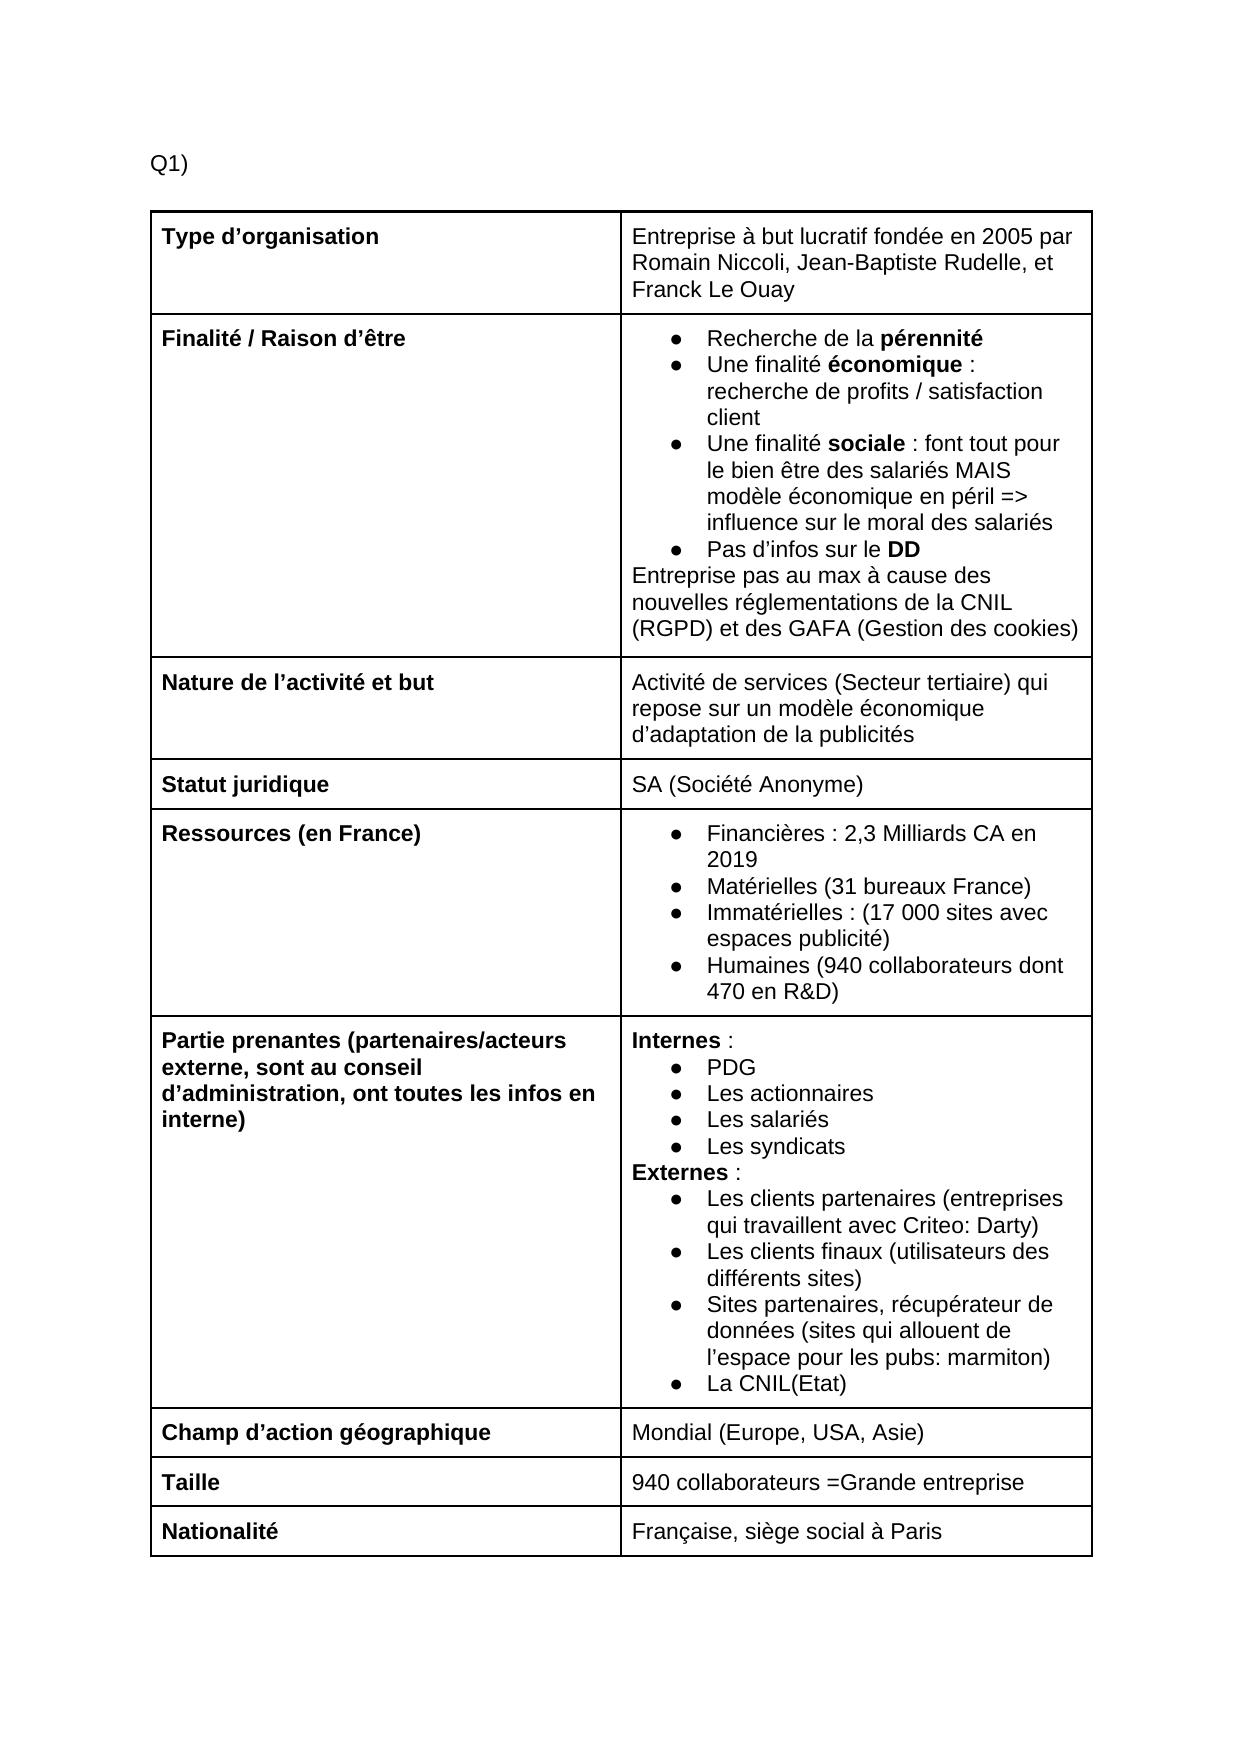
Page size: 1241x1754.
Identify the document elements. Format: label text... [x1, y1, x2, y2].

table_header Entreprise à but lucratif fondée en 2005 par Romain Niccoli, Jean-Baptiste Rudelle, et Franck Le Ouay [622, 213, 1091, 312]
table_cell Partie prenantes (partenaires/acteurs externe, sont au conseil d’administration, ont toutes les infos en interne) [152, 1017, 620, 1407]
table_header Type d’organisation [152, 213, 620, 312]
table_cell Ressources (en France) [152, 810, 620, 1015]
table_cell Statut juridique [152, 760, 620, 807]
table_cell Activité de services (Secteur tertiaire) qui repose sur un modèle économique d’adaptation de la publicités [622, 658, 1091, 758]
table_cell Française, siège social à Paris [622, 1507, 1091, 1554]
table_cell Nationalité [152, 1507, 620, 1554]
table_cell SA (Société Anonyme) [622, 760, 1091, 807]
table_cell Nature de l’activité et but [152, 658, 620, 758]
table_cell 940 collaborateurs =Grande entreprise [622, 1458, 1091, 1505]
table_cell Finalité / Raison d’être [152, 315, 620, 656]
table_cell Taille [152, 1458, 620, 1505]
text Q1) [150, 150, 1090, 176]
table_cell Mondial (Europe, USA, Asie) [622, 1409, 1091, 1456]
table_cell Champ d’action géographique [152, 1409, 620, 1456]
table_cell Financières : 2,3 Milliards CA en 2019 Matérielles (31 bureaux France) Immatérielles : (17 000 sites avec espaces publicité) Humaines (940 collaborateurs dont 470 en R&D) [622, 810, 1091, 1015]
table_cell Recherche de la pérennité Une finalité économique : recherche de profits / satisfaction client Une finalité sociale : font tout pour le bien être des salariés MAIS modèle économique en péril => influence sur le moral des salariés Pas d’infos sur le DD Entreprise pas au max à cause des nouvelles réglementations de la CNIL (RGPD) et des GAFA (Gestion des cookies) [622, 315, 1091, 656]
table_cell Internes : PDG Les actionnaires Les salariés Les syndicats Externes : Les clients partenaires (entreprises qui travaillent avec Criteo: Darty) Les clients finaux (utilisateurs des différents sites) Sites partenaires, récupérateur de données (sites qui allouent de l’espace pour les pubs: marmiton) La CNIL(Etat) [622, 1017, 1091, 1407]
